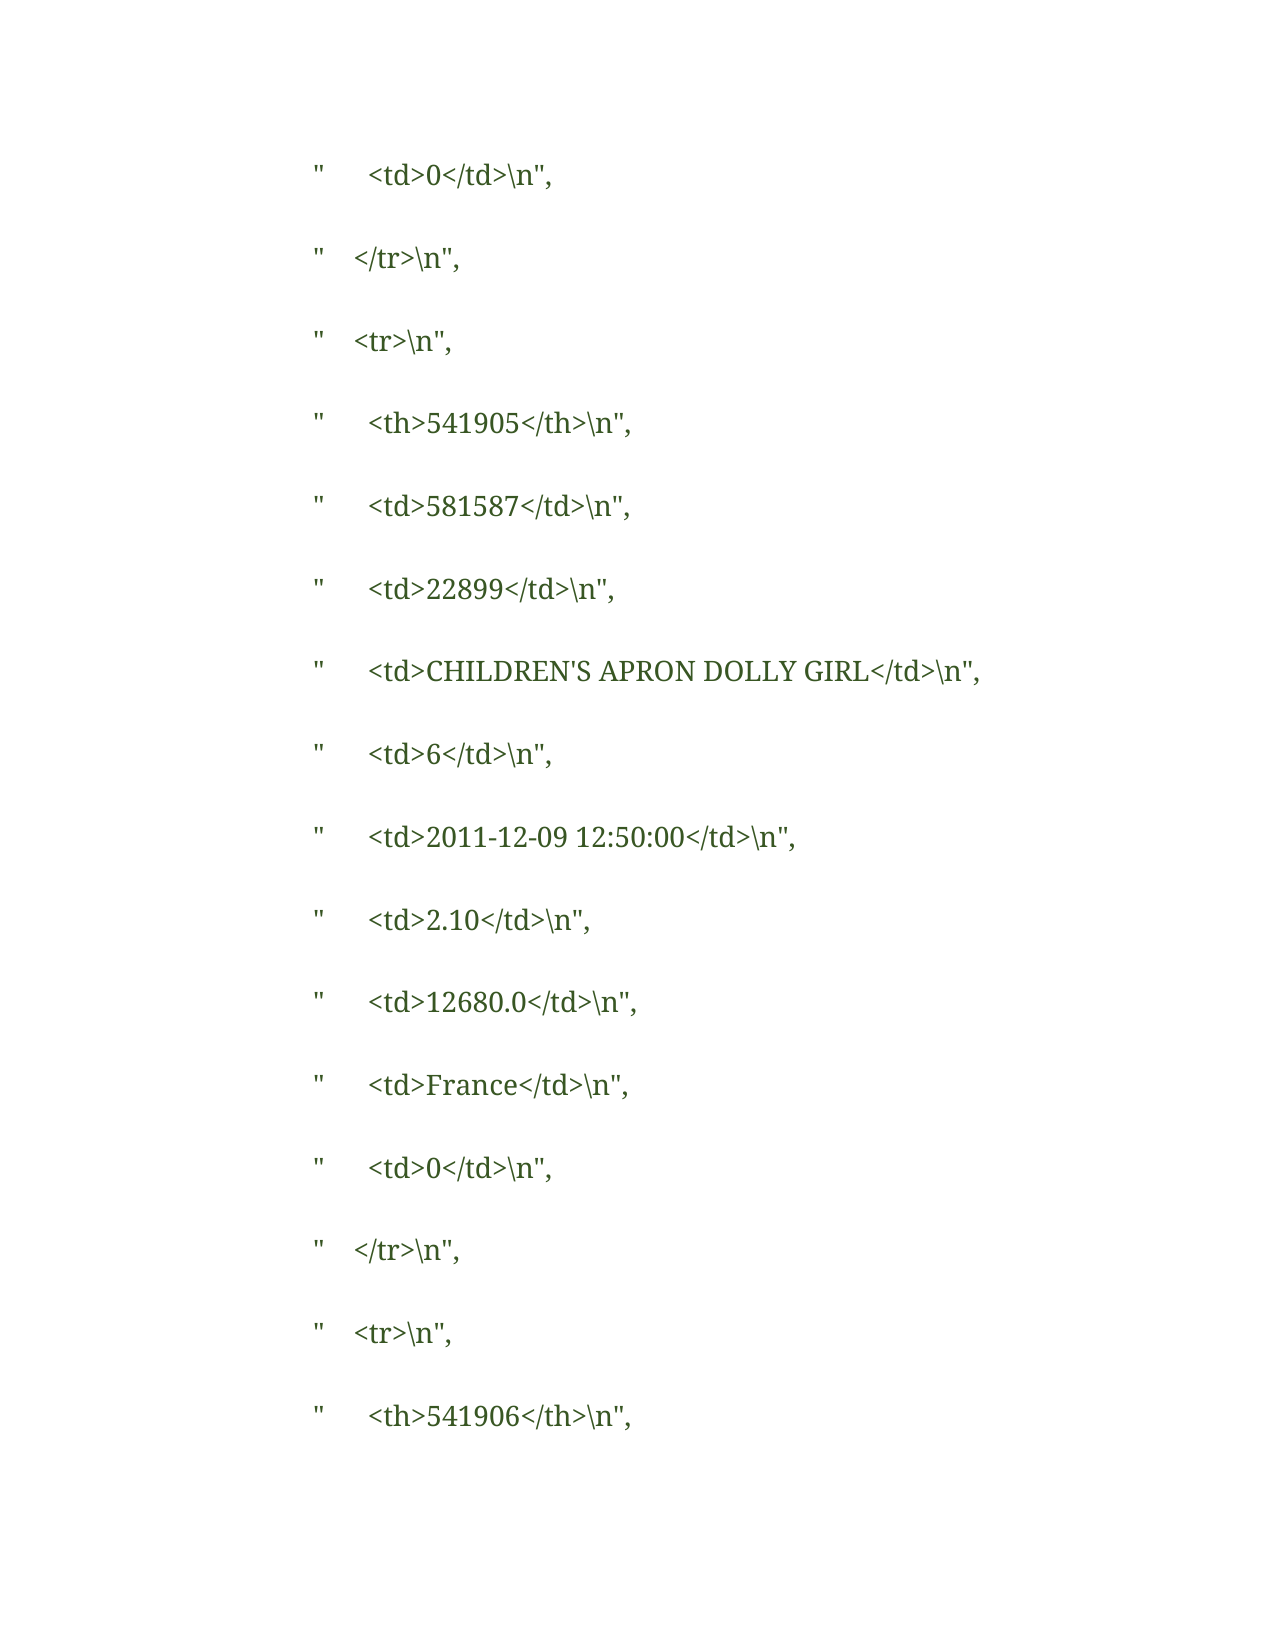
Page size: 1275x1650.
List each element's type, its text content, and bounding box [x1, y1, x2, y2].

text " <td>France</td>\n", [262, 1060, 1050, 1103]
text " <td>0</td>\n", [262, 150, 1050, 194]
text " <td>581587</td>\n", [262, 481, 1050, 524]
text " <td>12680.0</td>\n", [262, 977, 1050, 1021]
text " <th>541906</th>\n", [262, 1391, 1050, 1434]
text " <td>CHILDREN'S APRON DOLLY GIRL</td>\n", [262, 646, 1050, 690]
text " <th>541905</th>\n", [262, 398, 1050, 442]
text " </tr>\n", [262, 233, 1050, 276]
text " <td>0</td>\n", [262, 1142, 1050, 1186]
text " <tr>\n", [262, 315, 1050, 359]
text " <td>2.10</td>\n", [262, 894, 1050, 938]
text " </tr>\n", [262, 1225, 1050, 1269]
text " <td>2011-12-09 12:50:00</td>\n", [262, 812, 1050, 855]
text " <td>6</td>\n", [262, 729, 1050, 773]
text " <tr>\n", [262, 1308, 1050, 1352]
text " <td>22899</td>\n", [262, 563, 1050, 607]
